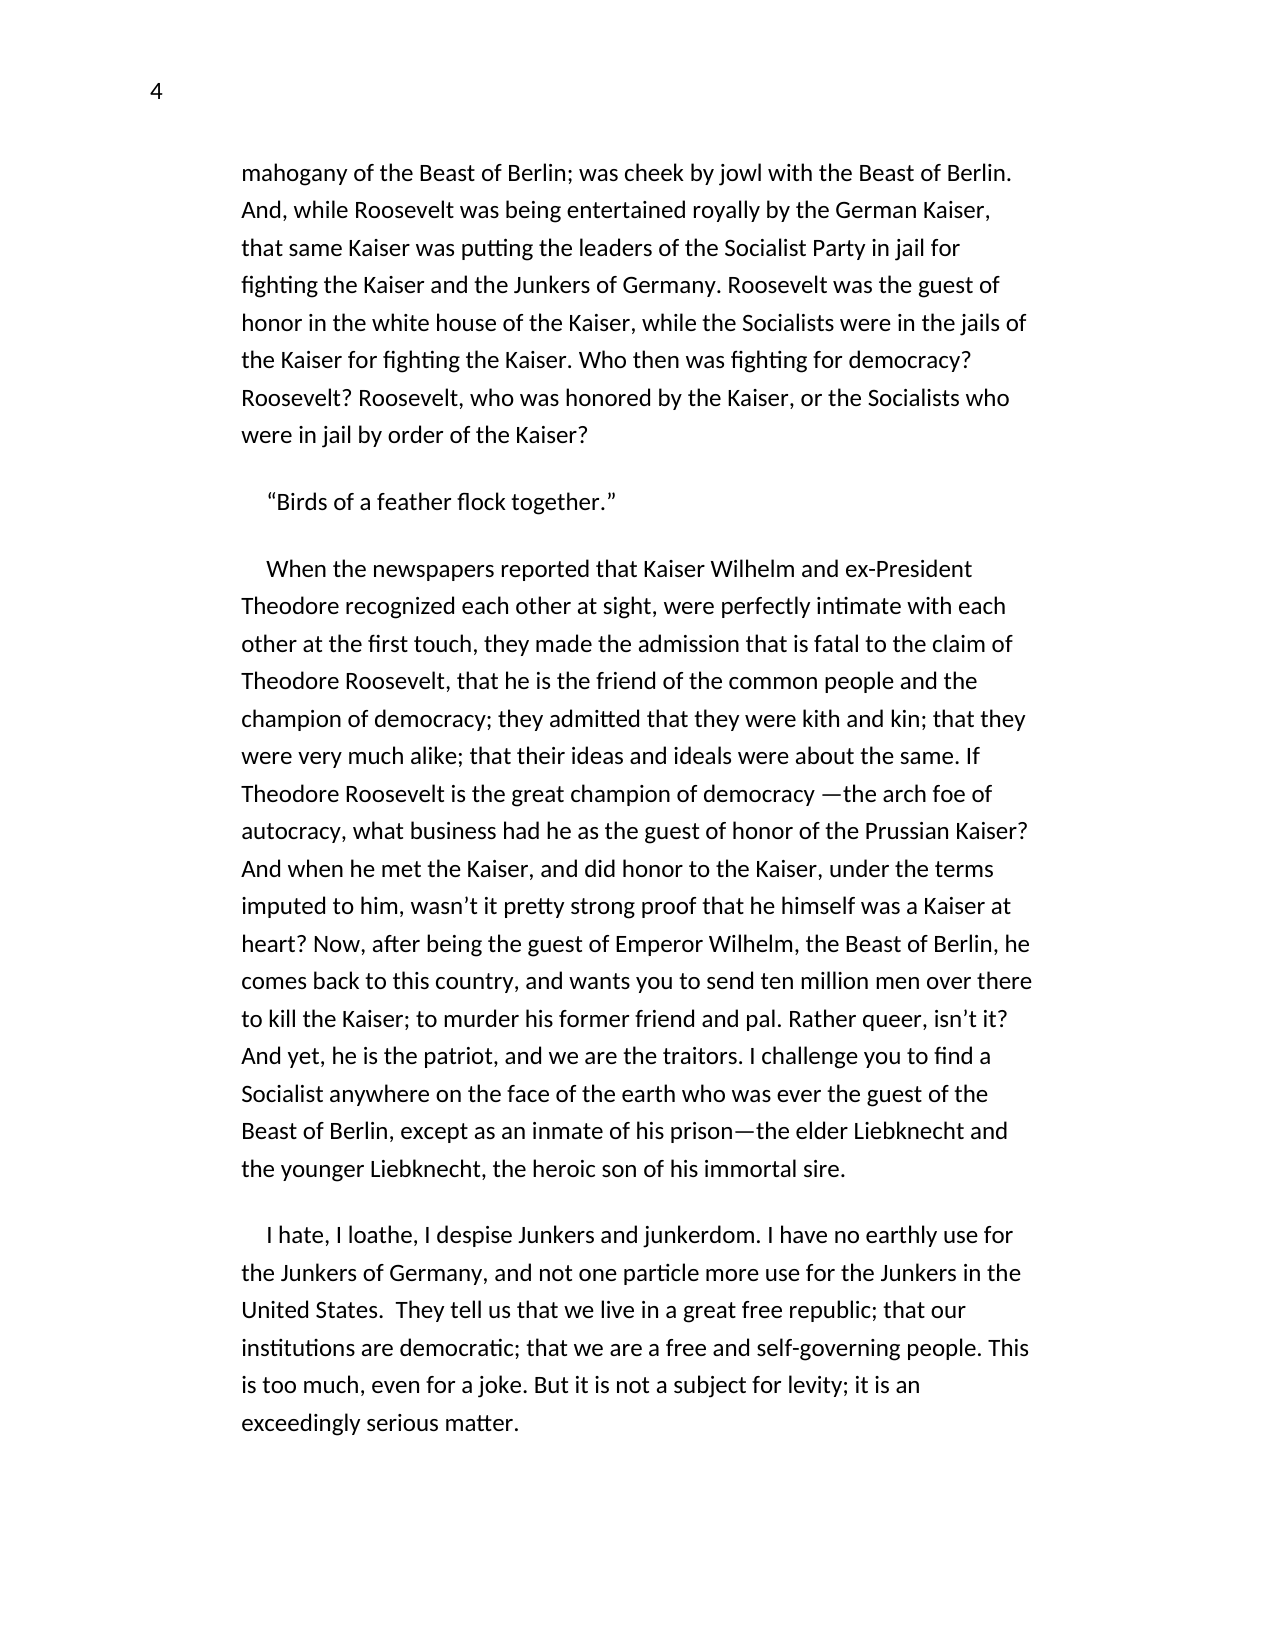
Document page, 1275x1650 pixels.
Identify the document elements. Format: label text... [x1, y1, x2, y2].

text When the newspapers reported that Kaiser Wilhelm and ex-President Theodore recognized each other at sight, were perfectly intimate with each other at the first touch, they made the admission that is fatal to the claim of Theodore Roosevelt, that he is the friend of the common people and the champion of democracy; they admitted that they were kith and kin; that they were very much alike; that their ideas and ideals were about the same. If Theodore Roosevelt is the great champion of democracy —the arch foe of autocracy, what business had he as the guest of honor of the Prussian Kaiser? And when he met the Kaiser, and did honor to the Kaiser, under the terms imputed to him, wasn’t it pretty strong proof that he himself was a Kaiser at heart? Now, after being the guest of Emperor Wilhelm, the Beast of Berlin, he comes back to this country, and wants you to send ten million men over there to kill the Kaiser; to murder his former friend and pal. Rather queer, isn’t it? And yet, he is the patriot, and we are the traitors. I challenge you to find a Socialist anywhere on the face of the earth who was ever the guest of the Beast of Berlin, except as an inmate of his prison—the elder Liebknecht and the younger Liebknecht, the heroic son of his immortal sire. [241, 546, 1034, 1183]
text I hate, I loathe, I despise Junkers and junkerdom. I have no earthly use for the Junkers of Germany, and not one particle more use for the Junkers in the United States. They tell us that we live in a great free republic; that our institutions are democratic; that we are a free and self-governing people. This is too much, even for a joke. But it is not a subject for levity; it is an exceedingly serious matter. [241, 1212, 1034, 1437]
text “Birds of a feather flock together.” [241, 479, 1034, 517]
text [241, 150, 1034, 450]
